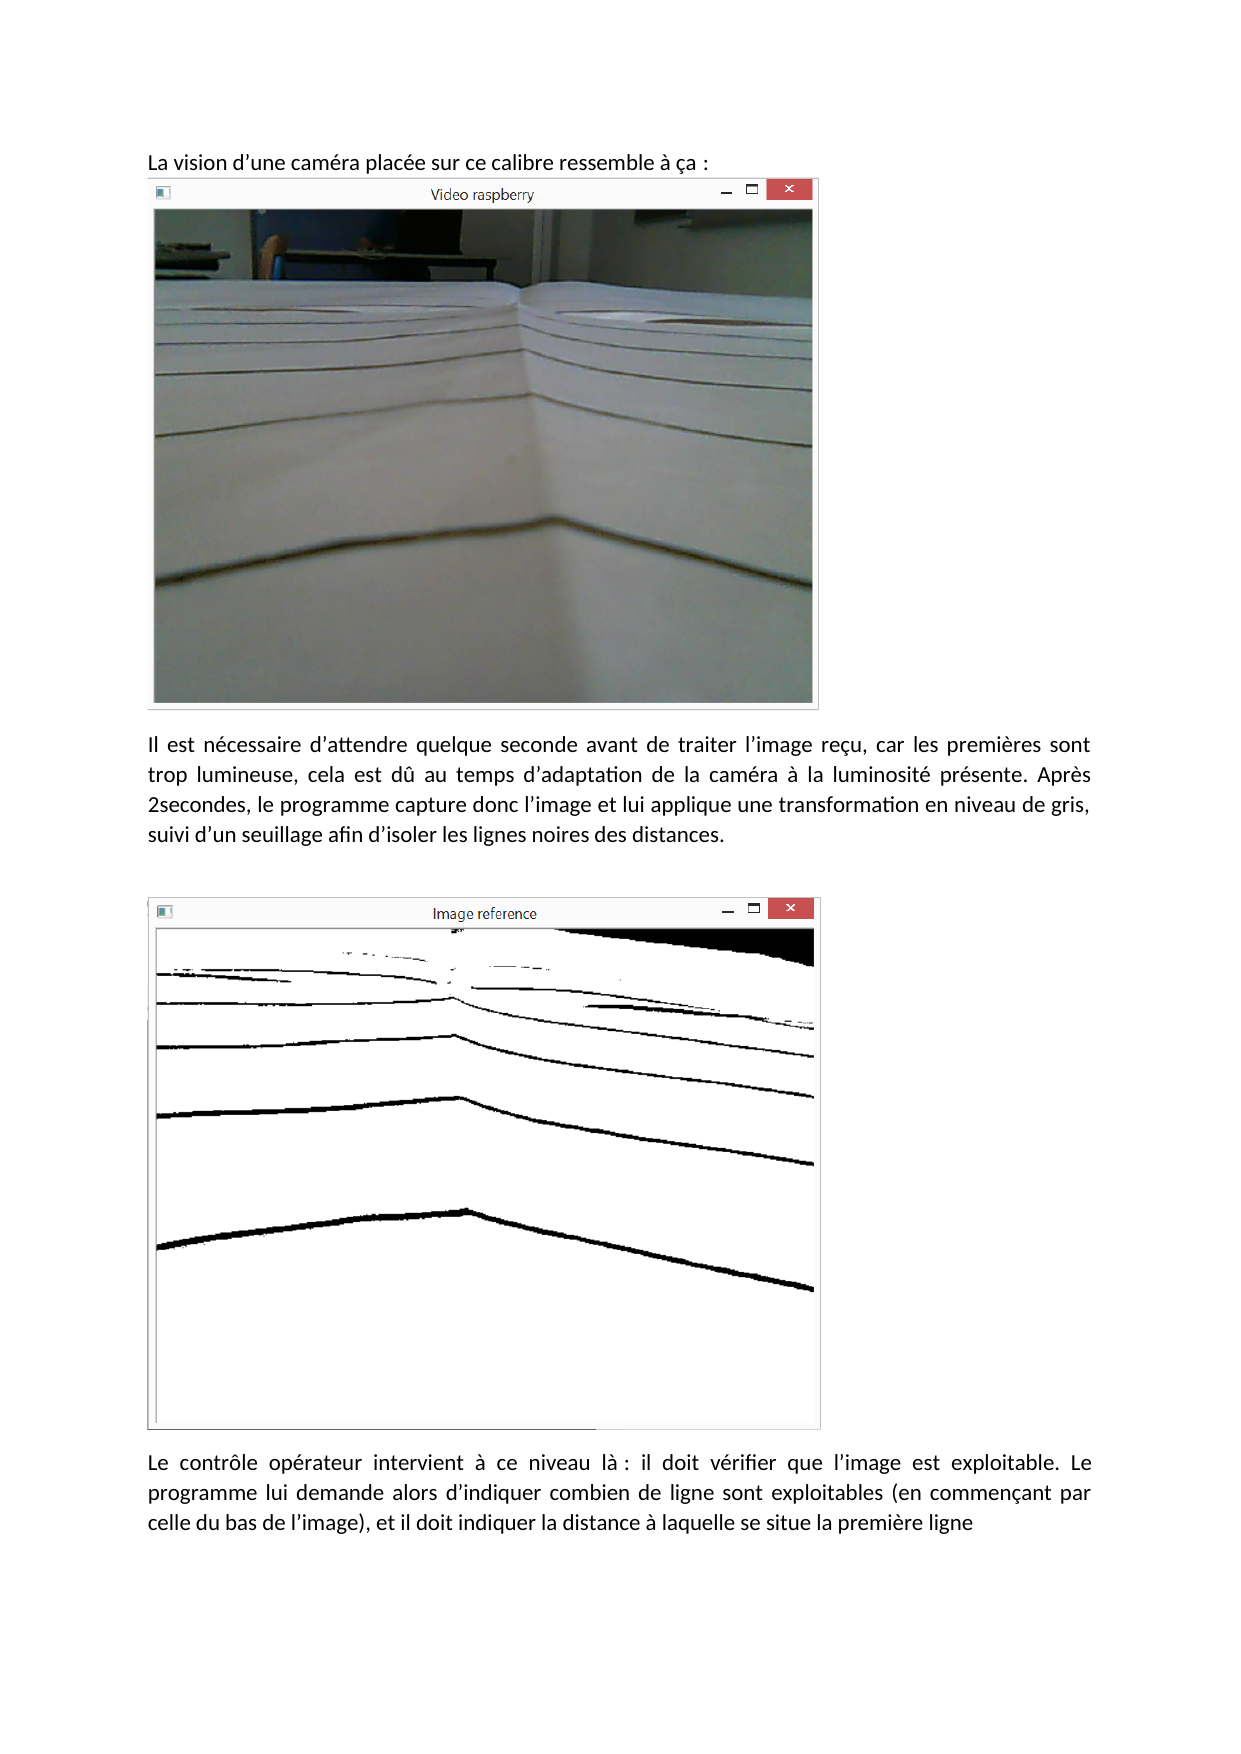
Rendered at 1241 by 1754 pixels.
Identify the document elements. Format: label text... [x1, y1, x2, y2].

text La vision d’une caméra placée sur ce calibre ressemble à ça : [148, 148, 1093, 177]
text Le contrôle opérateur intervient à ce niveau là : il doit vérifier que l’image est exploitable. Le programme lui demande alors d’indiquer combien de ligne sont exploitables (en commençant par celle du bas de l’image), et il doit indiquer la distance à laquelle se situe la première ligne [148, 1448, 1093, 1536]
picture [147, 177, 1093, 711]
picture [147, 897, 1093, 1430]
text Il est nécessaire d’attendre quelque seconde avant de traiter l’image reçu, car les premières sont trop lumineuse, cela est dû au temps d’adaptation de la caméra à la luminosité présente. Après 2secondes, le programme capture donc l’image et lui applique une transformation en niveau de gris, suivi d’un seuillage afin d’isoler les lignes noires des distances. [148, 730, 1093, 848]
